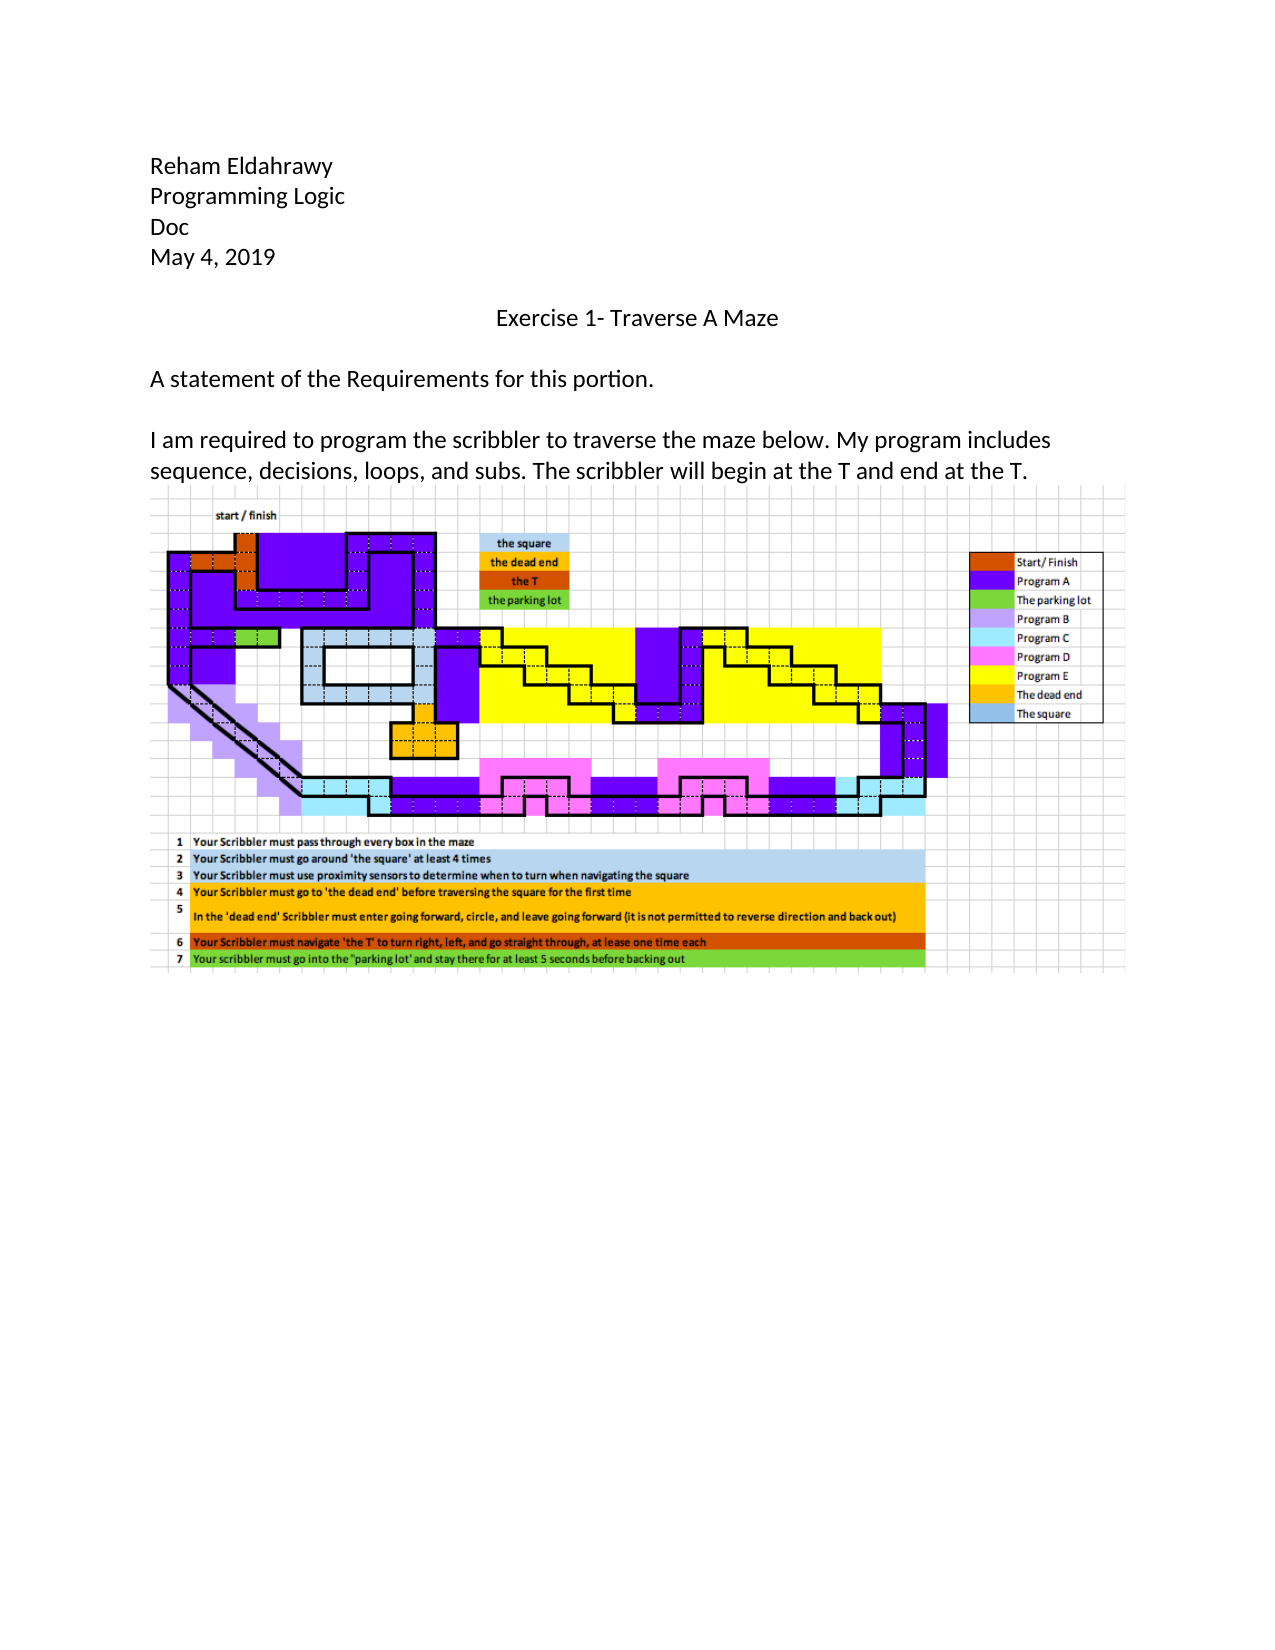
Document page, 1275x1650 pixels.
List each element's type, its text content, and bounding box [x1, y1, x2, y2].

text Programming Logic [150, 181, 1125, 211]
text Reham Eldahrawy [150, 150, 1125, 181]
text I am required to program the scribbler to traverse the maze below. My program includes sequence, decisions, loops, and subs. The scribbler will begin at the T and end at the T. [150, 425, 1125, 485]
text Exercise 1- Traverse A Maze [150, 303, 1125, 333]
picture [150, 485, 1125, 973]
text A statement of the Requirements for this portion. [150, 364, 1125, 394]
text May 4, 2019 [150, 242, 1125, 272]
text Doc [150, 211, 1125, 242]
